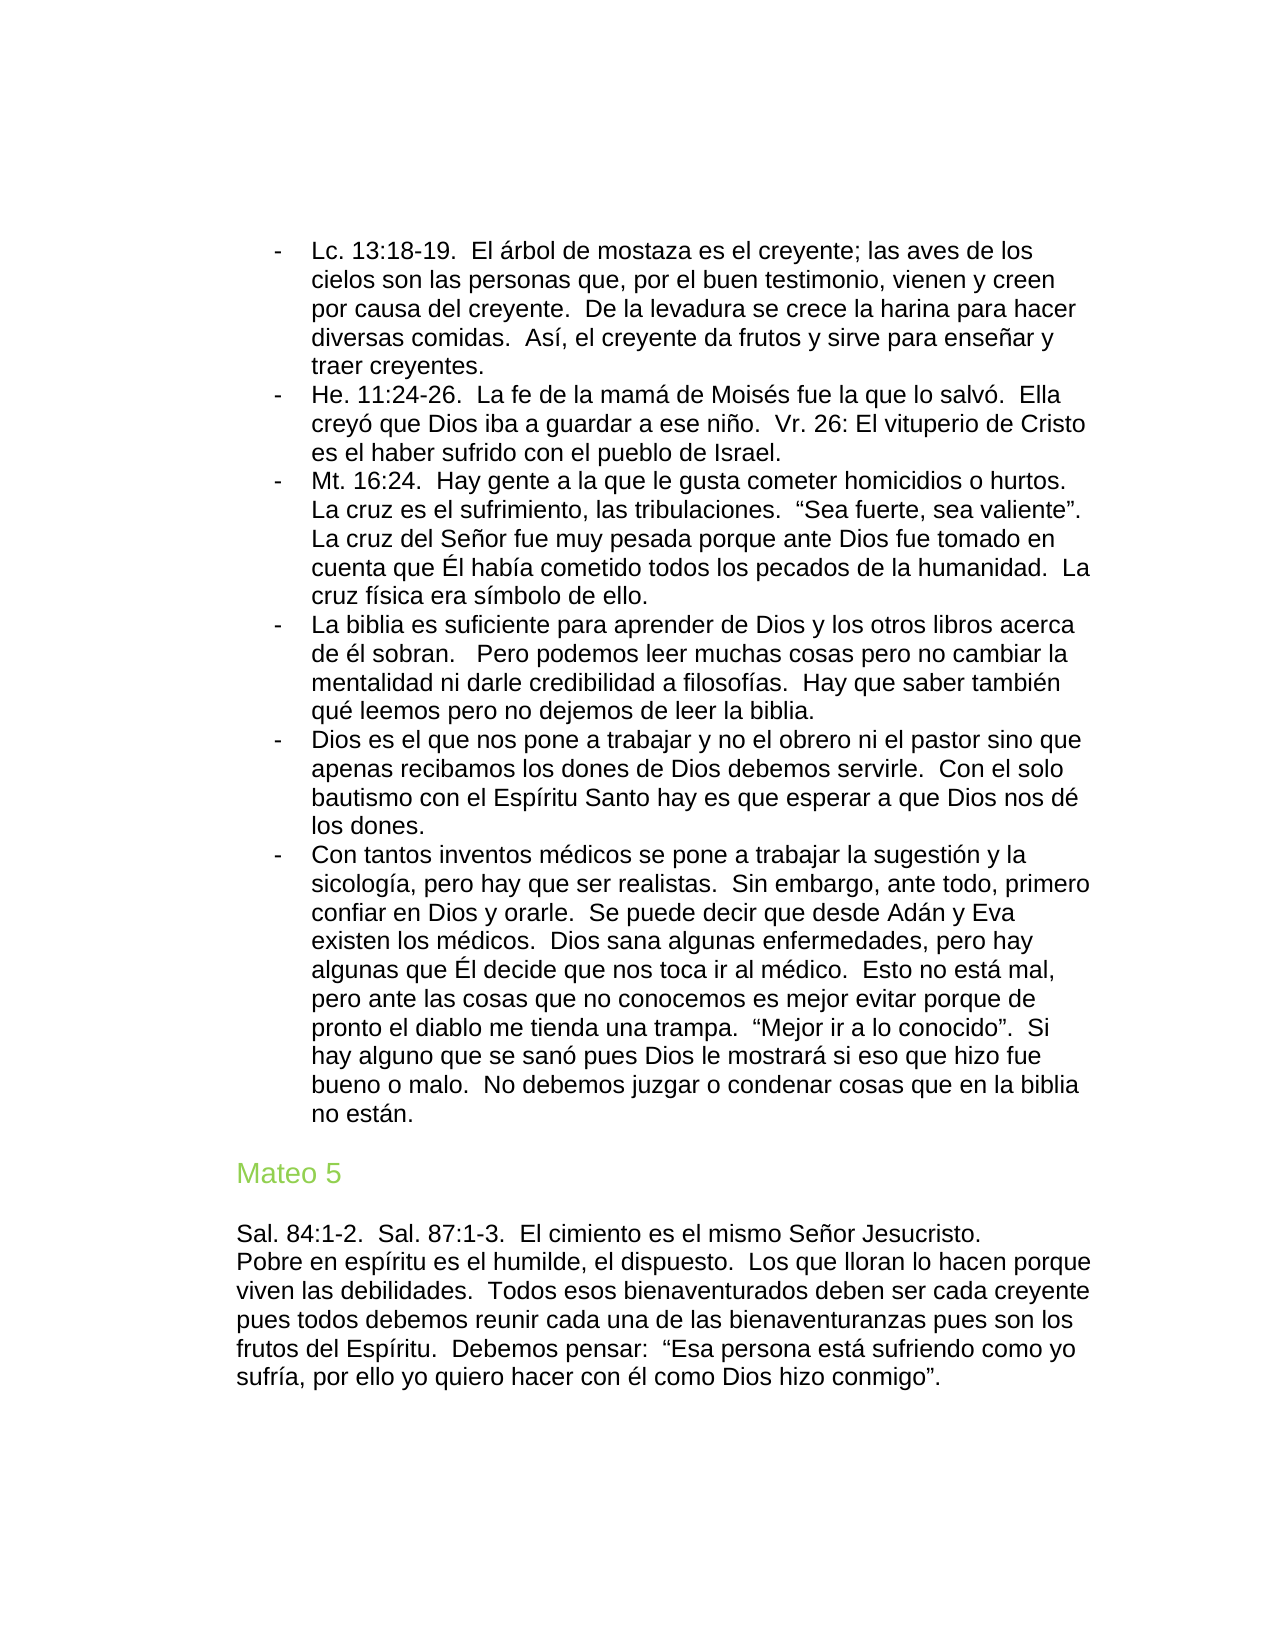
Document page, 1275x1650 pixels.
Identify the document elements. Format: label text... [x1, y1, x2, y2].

list Lc. 13:18-19. El árbol de mostaza es el creyente; las aves de los cielos son las personas que, por el buen testimonio, vienen y creen por causa del creyente. De la levadura se crece la harina para hacer diversas comidas. Así, el creyente da frutos y sirve para enseñar y traer creyentes. [274, 236, 1098, 380]
text Mateo 5 [236, 1156, 1098, 1190]
text Sal. 84:1-2. Sal. 87:1-3. El cimiento es el mismo Señor Jesucristo. [236, 1218, 1098, 1247]
text Pobre en espíritu es el humilde, el dispuesto. Los que lloran lo hacen porque viven las debilidades. Todos esos bienaventurados deben ser cada creyente pues todos debemos reunir cada una de las bienaventuranzas pues son los frutos del Espíritu. Debemos pensar: “Esa persona está sufriendo como yo sufría, por ello yo quiero hacer con él como Dios hizo conmigo”. [236, 1247, 1098, 1391]
list He. 11:24-26. La fe de la mamá de Moisés fue la que lo salvó. Ella creyó que Dios iba a guardar a ese niño. Vr. 26: El vituperio de Cristo es el haber sufrido con el pueblo de Israel. [274, 380, 1098, 466]
list Dios es el que nos pone a trabajar y no el obrero ni el pastor sino que apenas recibamos los dones de Dios debemos servirle. Con el solo bautismo con el Espíritu Santo hay es que esperar a que Dios nos dé los dones. [274, 725, 1098, 840]
list Con tantos inventos médicos se pone a trabajar la sugestión y la sicología, pero hay que ser realistas. Sin embargo, ante todo, primero confiar en Dios y orarle. Se puede decir que desde Adán y Eva existen los médicos. Dios sana algunas enfermedades, pero hay algunas que Él decide que nos toca ir al médico. Esto no está mal, pero ante las cosas que no conocemos es mejor evitar porque de pronto el diablo me tienda una trampa. “Mejor ir a lo conocido”. Si hay alguno que se sanó pues Dios le mostrará si eso que hizo fue bueno o malo. No debemos juzgar o condenar cosas que en la biblia no están. [274, 840, 1098, 1127]
list La biblia es suficiente para aprender de Dios y los otros libros acerca de él sobran. Pero podemos leer muchas cosas pero no cambiar la mentalidad ni darle credibilidad a filosofías. Hay que saber también qué leemos pero no dejemos de leer la biblia. [274, 610, 1098, 725]
list Mt. 16:24. Hay gente a la que le gusta cometer homicidios o hurtos. La cruz es el sufrimiento, las tribulaciones. “Sea fuerte, sea valiente”. La cruz del Señor fue muy pesada porque ante Dios fue tomado en cuenta que Él había cometido todos los pecados de la humanidad. La cruz física era símbolo de ello. [274, 466, 1098, 610]
